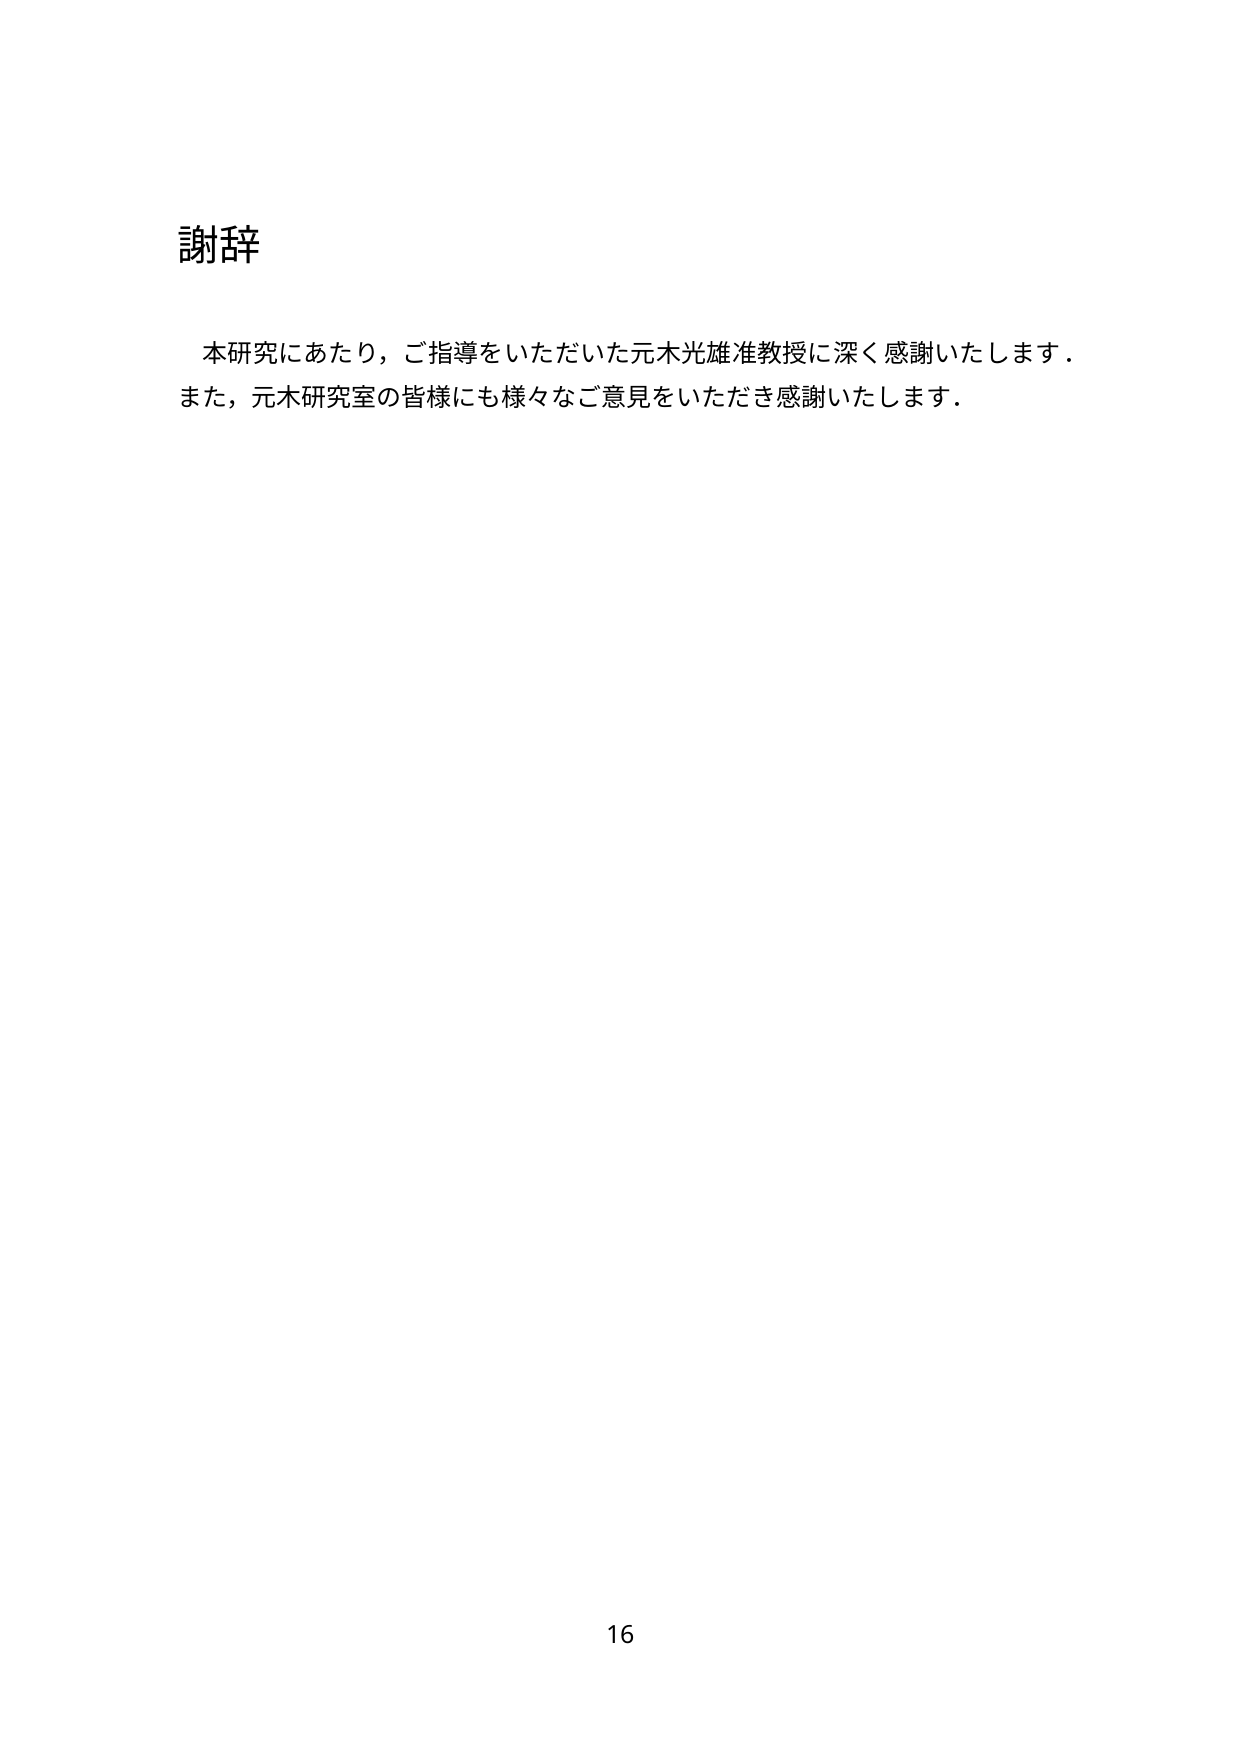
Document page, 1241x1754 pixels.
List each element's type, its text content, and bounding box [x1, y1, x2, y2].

text 本研究にあたり，ご指導をいただいた元木光雄准教授に深く感謝いたします．また，元木研究室の皆様にも様々なご意見をいただき感謝いたします． [177, 330, 1063, 418]
text 謝辞 [177, 199, 1063, 286]
